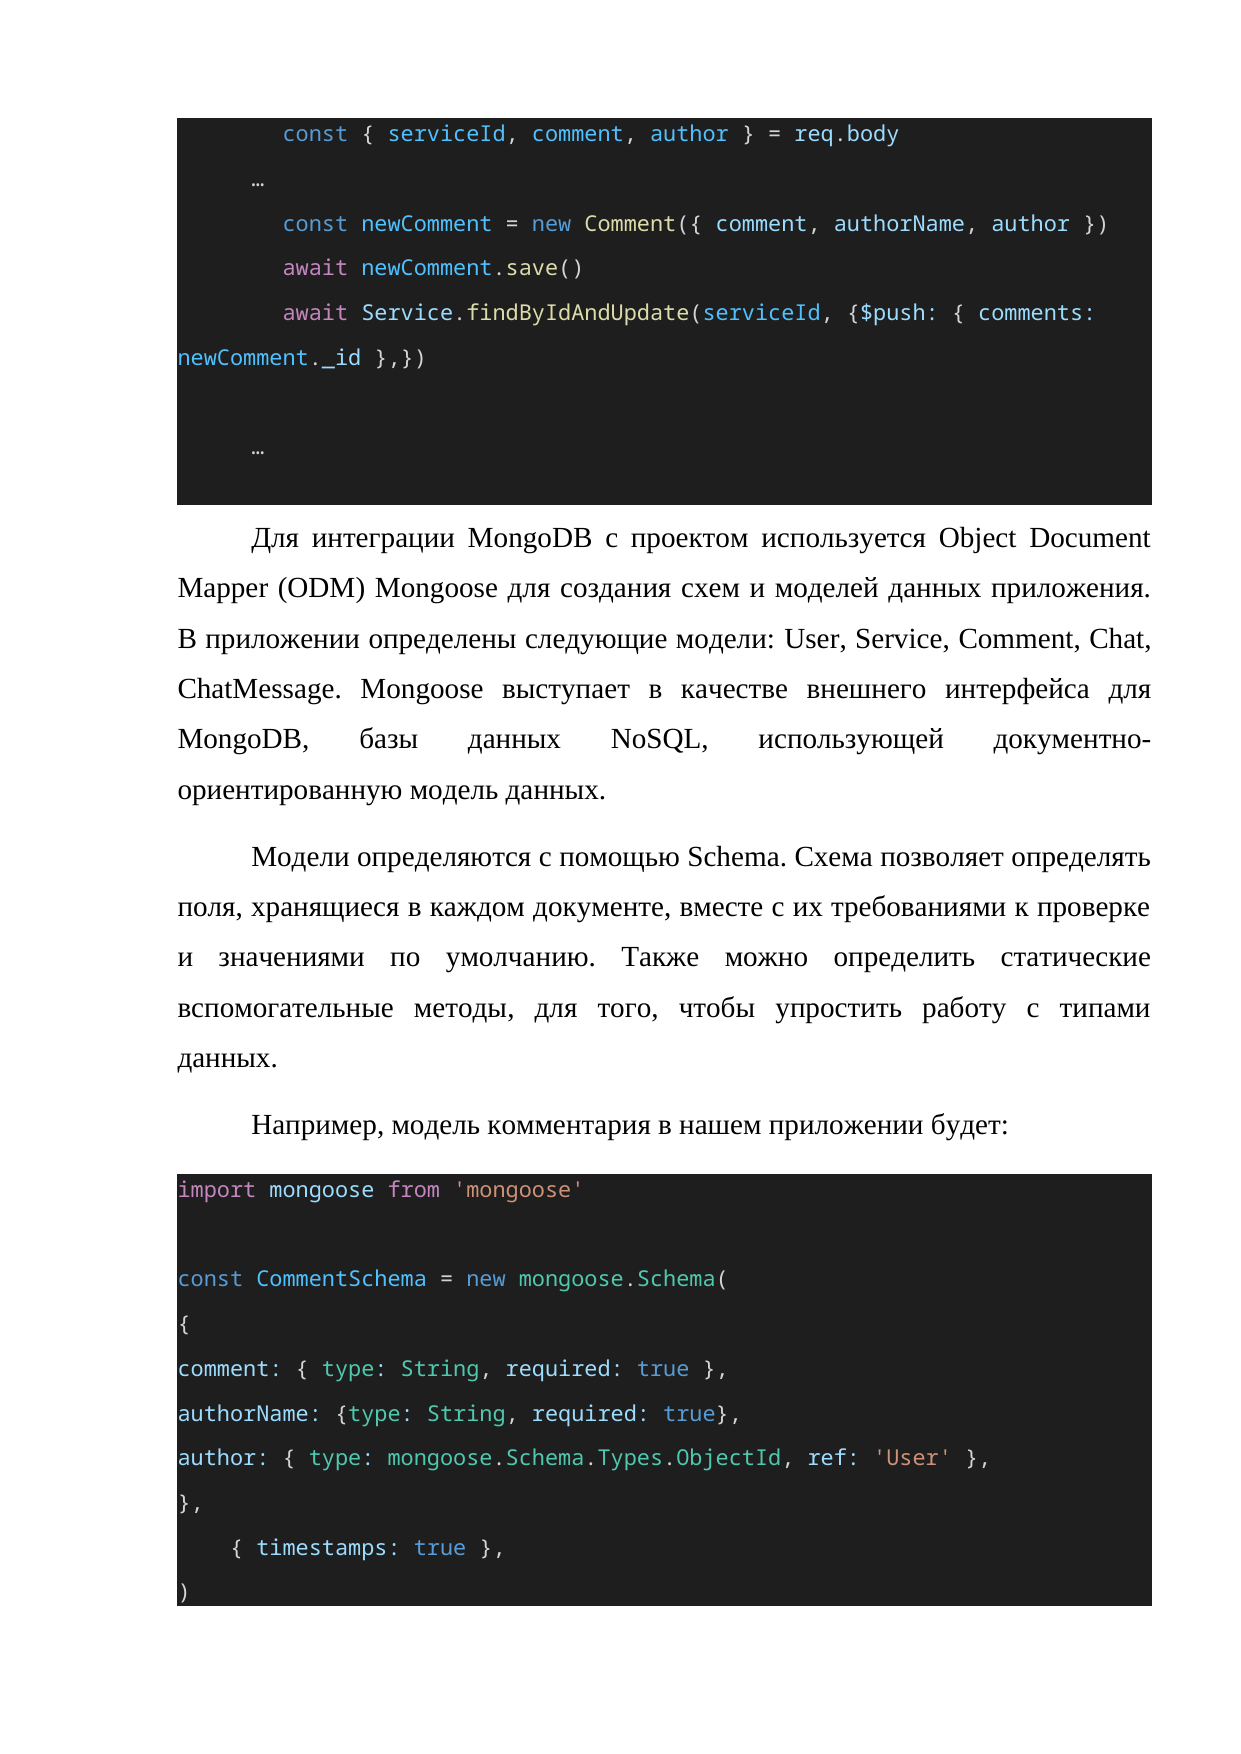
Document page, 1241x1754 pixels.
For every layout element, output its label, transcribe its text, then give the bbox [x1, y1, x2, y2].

text { [177, 1308, 1152, 1338]
text const newComment = new Comment({ comment, authorName, author }) [177, 207, 1152, 237]
text Модели определяются с помощью Schema. Схема позволяет определять поля, хранящиеся в каждом документе, вместе с их требованиями к проверке и значениями по умолчанию. Также можно определить статические вспомогательные методы, для того, чтобы упростить работу с типами данных. [177, 839, 1152, 1074]
text const CommentSchema = new mongoose.Schema( [177, 1263, 1152, 1293]
text author: { type: mongoose.Schema.Types.ObjectId, ref: 'User' }, [177, 1442, 1152, 1472]
text import mongoose from 'mongoose' [177, 1174, 1152, 1204]
text ) [177, 1576, 1152, 1606]
text authorName: {type: String, required: true}, [177, 1397, 1152, 1427]
text comment: { type: String, required: true }, [177, 1353, 1152, 1383]
text }, [177, 1487, 1152, 1517]
text … [177, 163, 1152, 193]
text const { serviceId, comment, author } = req.body [177, 118, 1152, 148]
text { timestamps: true }, [177, 1532, 1152, 1561]
text … [177, 431, 1152, 461]
text await Service.findByIdAndUpdate(serviceId, {$push: { comments: newComment._id },}) [177, 297, 1152, 371]
text Например, модель комментария в нашем приложении будет: [177, 1107, 1152, 1141]
text Для интеграции MongoDB с проектом используется Object Document Mapper (ODM) Mongoose для создания схем и моделей данных приложения. В приложении определены следующие модели: User, Service, Comment, Chat, ChatMessage. Mongoose выступает в качестве внешнего интерфейса для MongoDB, базы данных NoSQL, использующей документно-ориентированную модель данных. [177, 520, 1152, 805]
text await newComment.save() [177, 252, 1152, 282]
